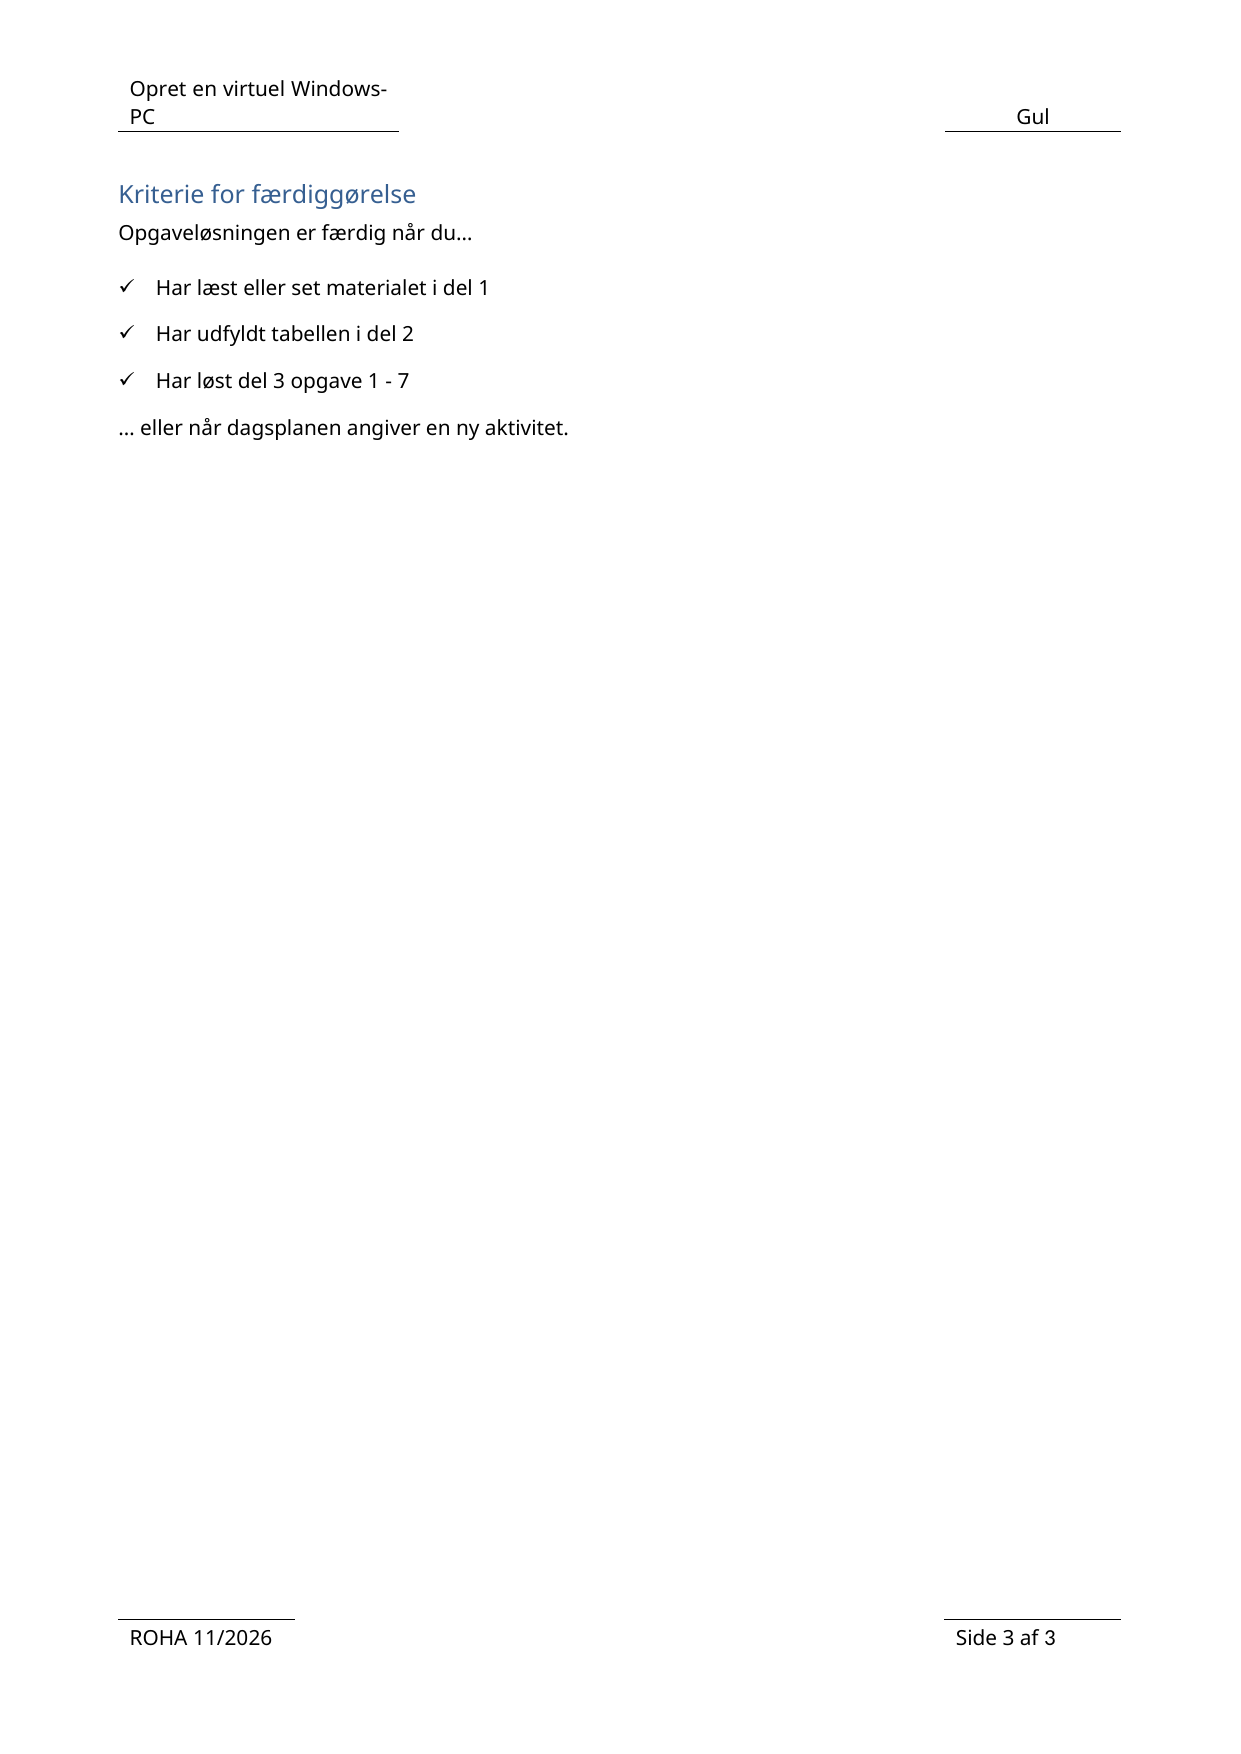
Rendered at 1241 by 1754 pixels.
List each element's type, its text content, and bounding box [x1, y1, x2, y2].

list Har læst eller set materialet i del 1 [118, 273, 1122, 301]
text … eller når dagsplanen angiver en ny aktivitet. [118, 413, 1122, 441]
text Opgaveløsningen er færdig når du… [118, 218, 1122, 246]
subtitle Kriterie for færdiggørelse [118, 177, 1122, 211]
list Har udfyldt tabellen i del 2 [118, 319, 1122, 348]
list Har løst del 3 opgave 1 - 7 [118, 366, 1122, 394]
